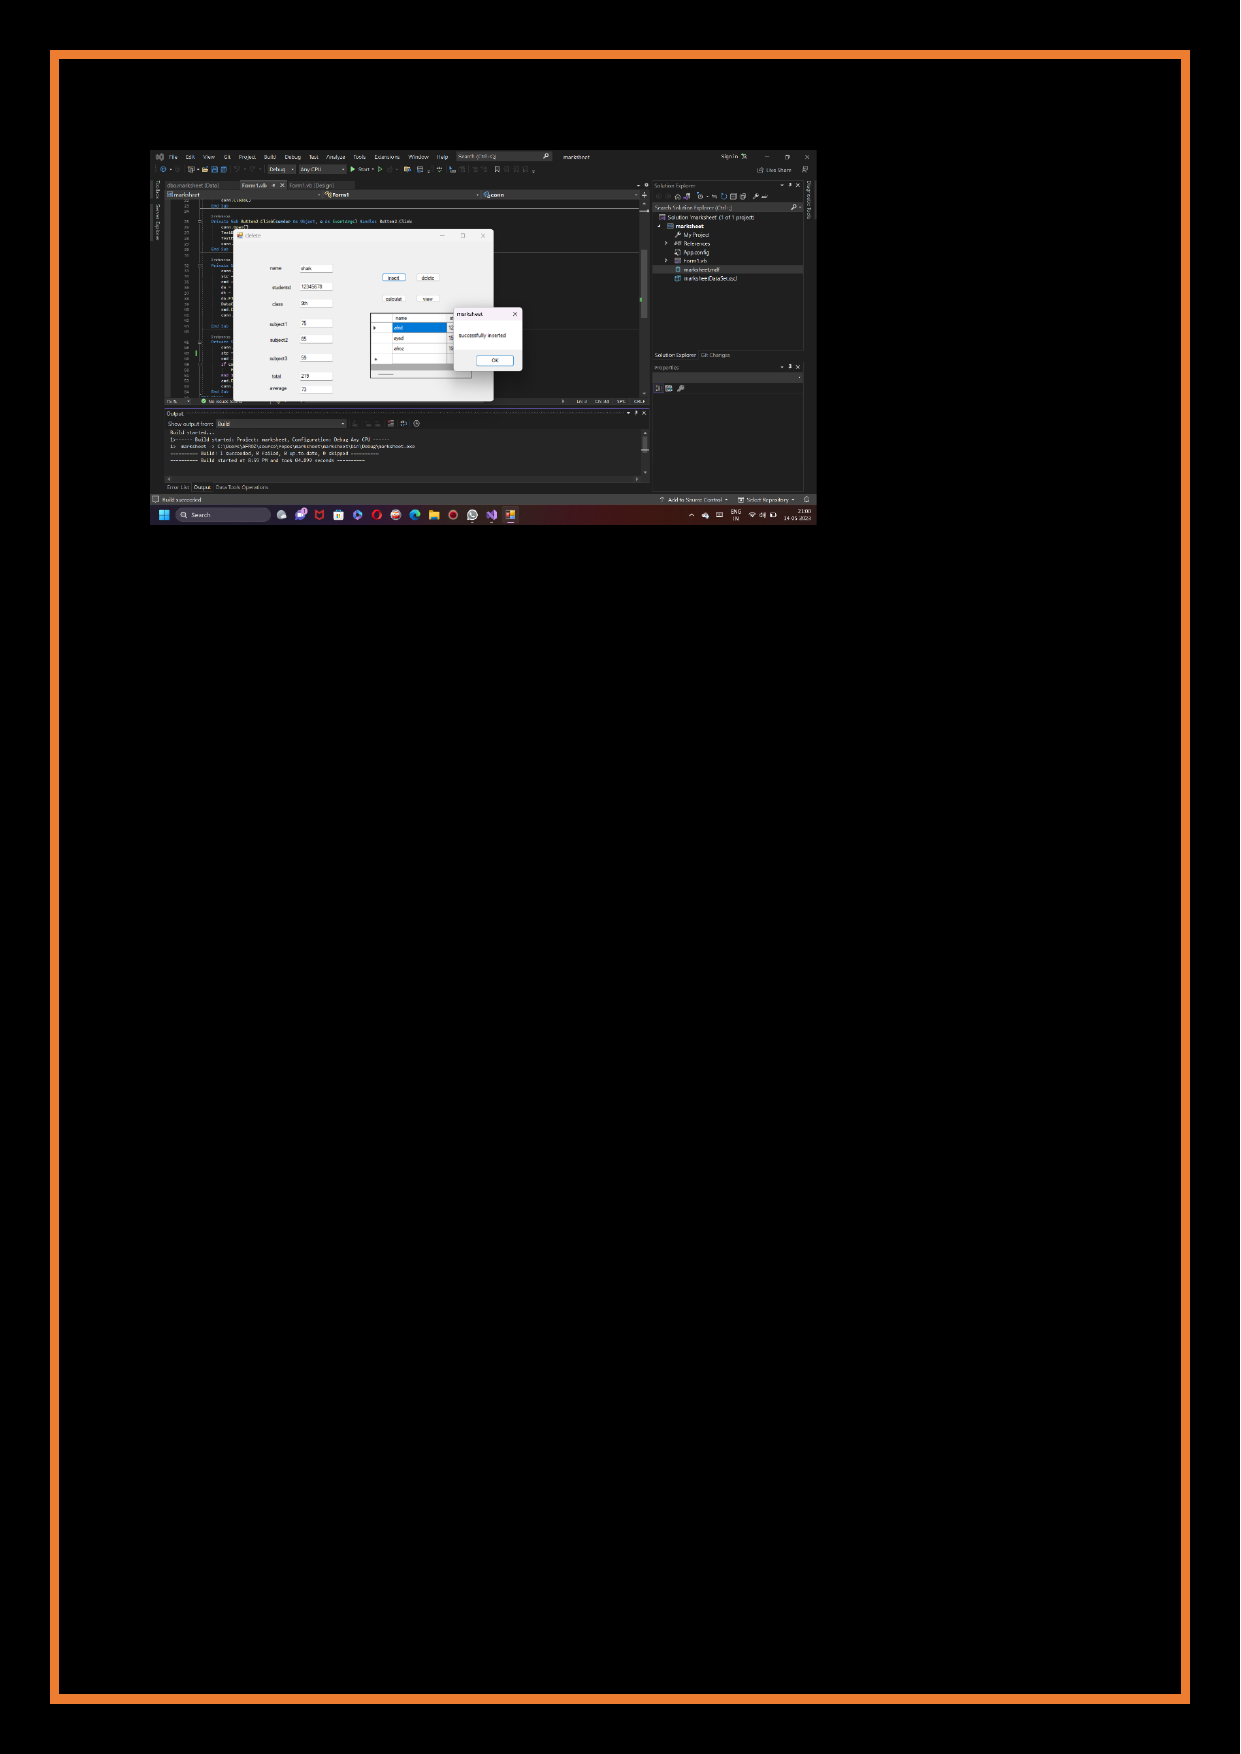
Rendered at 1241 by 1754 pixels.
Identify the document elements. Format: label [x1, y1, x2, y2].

picture [150, 150, 817, 525]
